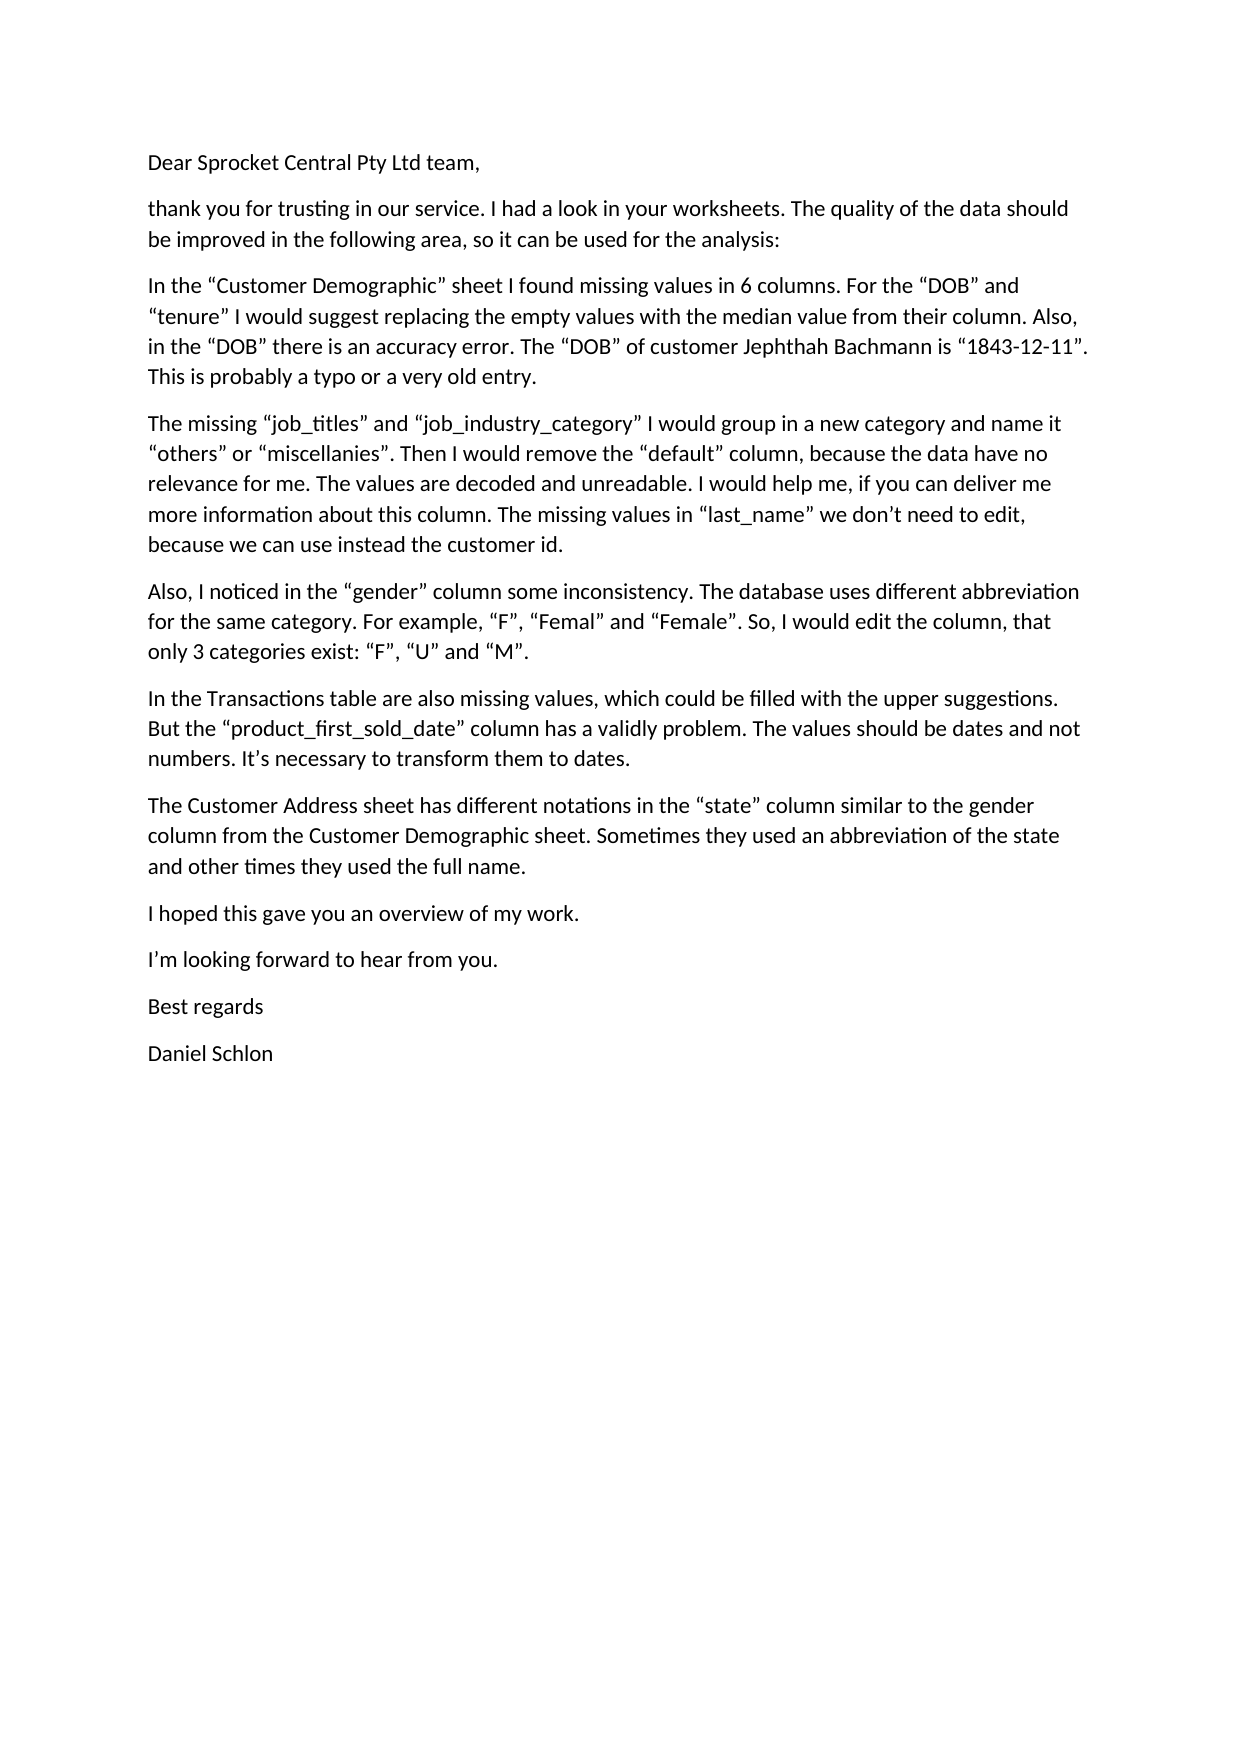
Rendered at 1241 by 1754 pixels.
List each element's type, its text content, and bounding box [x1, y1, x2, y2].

text The missing “job_titles” and “job_industry_category” I would group in a new category and name it “others” or “miscellanies”. Then I would remove the “default” column, because the data have no relevance for me. The values are decoded and unreadable. I would help me, if you can deliver me more information about this column. The missing values in “last_name” we don’t need to edit, because we can use instead the customer id. [148, 409, 1093, 558]
text Best regards [148, 992, 1093, 1020]
text I’m looking forward to hear from you. [148, 946, 1093, 973]
text Also, I noticed in the “gender” column some inconsistency. The database uses different abbreviation for the same category. For example, “F”, “Femal” and “Female”. So, I would edit the column, that only 3 categories exist: “F”, “U” and “M”. [148, 577, 1093, 665]
text The Customer Address sheet has different notations in the “state” column similar to the gender column from the Customer Demographic sheet. Sometimes they used an abbreviation of the state and other times they used the full name. [148, 791, 1093, 880]
text Daniel Schlon [148, 1039, 1093, 1067]
text In the Transactions table are also missing values, which could be filled with the upper suggestions. But the “product_first_sold_date” column has a validly problem. The values should be dates and not numbers. It’s necessary to transform them to dates. [148, 684, 1093, 772]
text Dear Sprocket Central Pty Ltd team, [148, 148, 1093, 176]
text thank you for trusting in our service. I had a look in your worksheets. The quality of the data should be improved in the following area, so it can be used for the analysis: [148, 194, 1093, 253]
text I hoped this gave you an overview of my work. [148, 899, 1093, 927]
text In the “Customer Demographic” sheet I found missing values in 6 columns. For the “DOB” and “tenure” I would suggest replacing the empty values with the median value from their column. Also, in the “DOB” there is an accuracy error. The “DOB” of customer Jephthah Bachmann is “1843-12-11”. This is probably a typo or a very old entry. [148, 272, 1093, 390]
